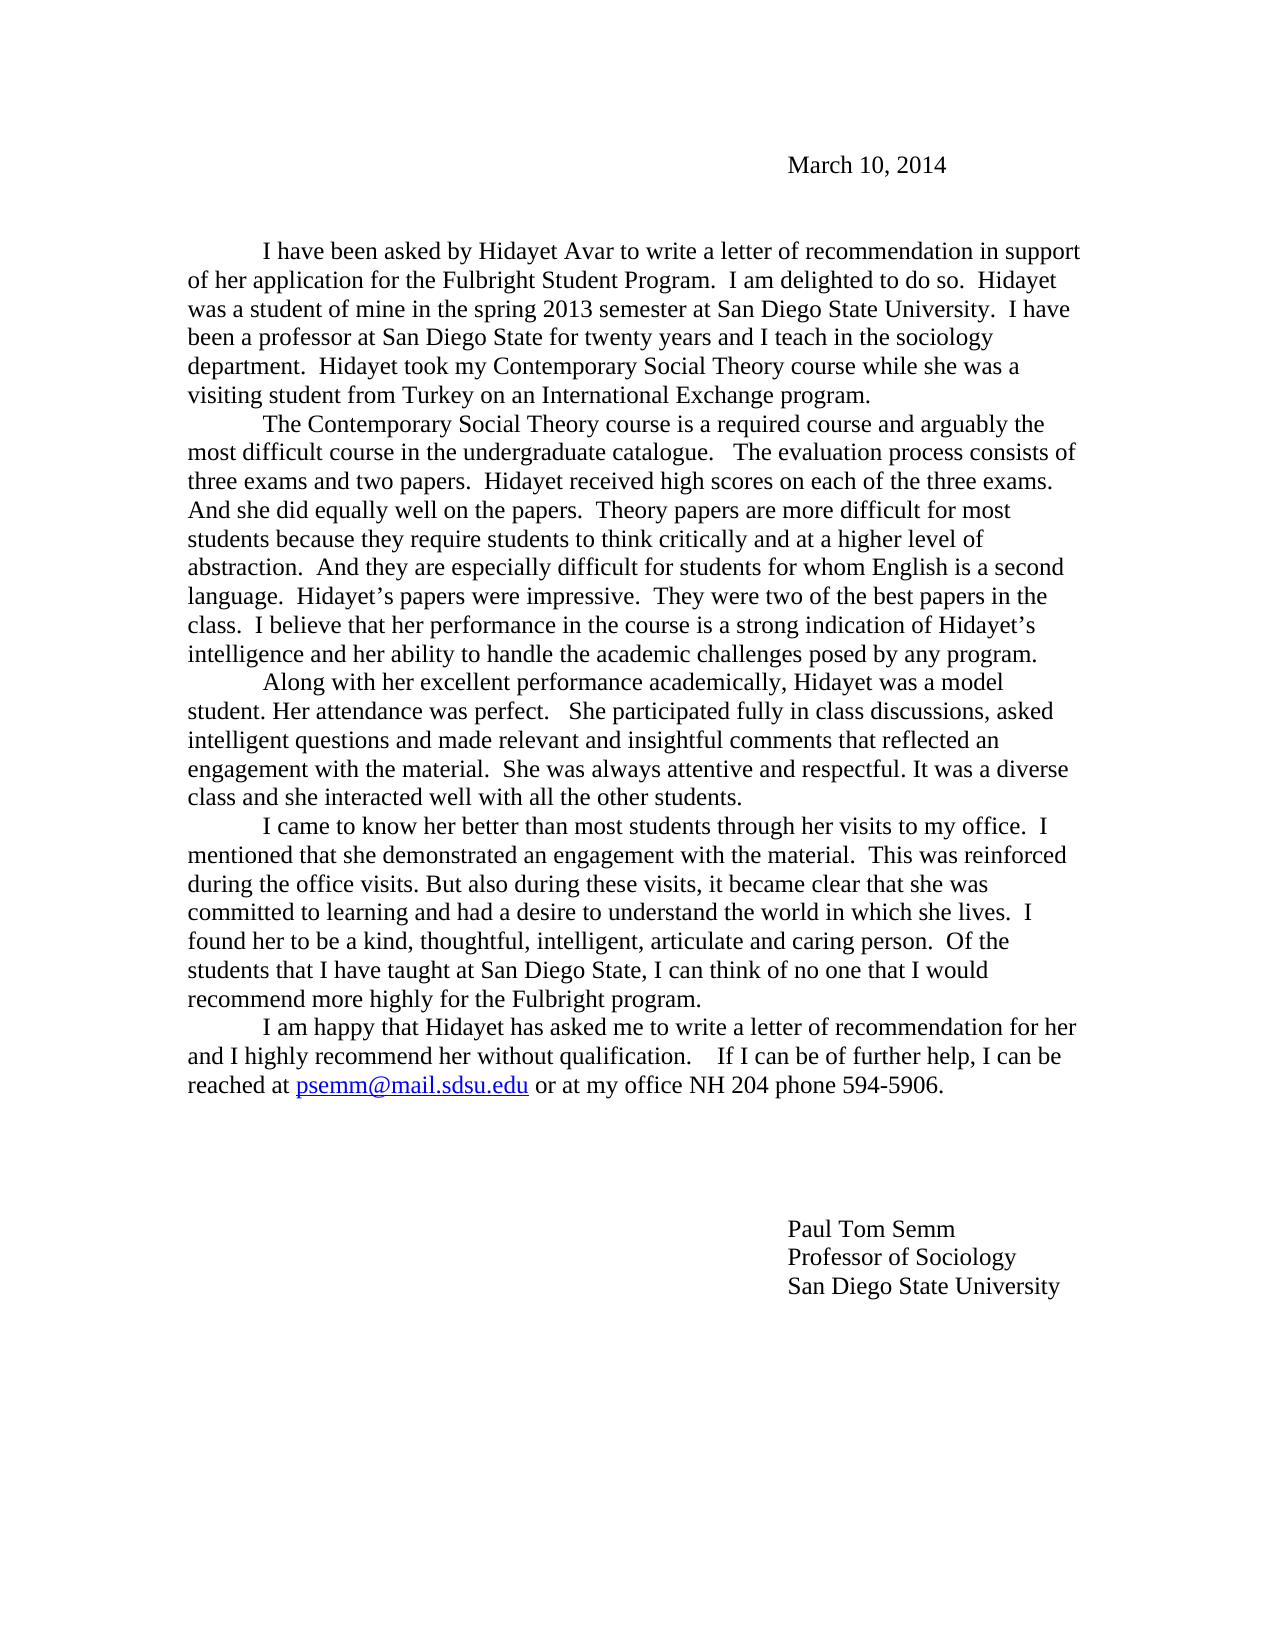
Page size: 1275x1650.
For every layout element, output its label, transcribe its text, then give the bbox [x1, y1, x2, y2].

text Paul Tom Semm [187, 1214, 1087, 1242]
text Along with her excellent performance academically, Hidayet was a model student. Her attendance was perfect. She participated fully in class discussions, asked intelligent questions and made relevant and insightful comments that reflected an engagement with the material. She was always attentive and respectful. It was a diverse class and she interacted well with all the other students. [187, 667, 1087, 811]
text March 10, 2014 [187, 150, 1087, 179]
text I am happy that Hidayet has asked me to write a letter of recommendation for her and I highly recommend her without qualification. If I can be of further help, I can be reached at psemm@mail.sdsu.edu or at my office NH 204 phone 594-5906. [187, 1012, 1087, 1099]
text I have been asked by Hidayet Avar to write a letter of recommendation in support of her application for the Fulbright Student Program. I am delighted to do so. Hidayet was a student of mine in the spring 2013 semester at . I have been a professor at for twenty years and I teach in the sociology department. Hidayet took my Contemporary Social Theory course while she was a visiting student from on an International Exchange program. [187, 236, 1087, 409]
text The Contemporary Social Theory course is a required course and arguably the most difficult course in the undergraduate catalogue. The evaluation process consists of three exams and two papers. Hidayet received high scores on each of the three exams. And she did equally well on the papers. Theory papers are more difficult for most students because they require students to think critically and at a higher level of abstraction. And they are especially difficult for students for whom English is a second language. Hidayet’s papers were impressive. They were two of the best papers in the class. I believe that her performance in the course is a strong indication of Hidayet’s intelligence and her ability to handle the academic challenges posed by any program. [187, 409, 1087, 667]
text I came to know her better than most students through her visits to my office. I mentioned that she demonstrated an engagement with the material. This was reinforced during the office visits. But also during these visits, it became clear that she was committed to learning and had a desire to understand the world in which she lives. I found her to be a kind, thoughtful, intelligent, articulate and caring person. Of the students that I have taught at , I can think of no one that I would recommend more highly for the Fulbright program. [187, 811, 1087, 1012]
text Professor of Sociology [187, 1242, 1087, 1271]
